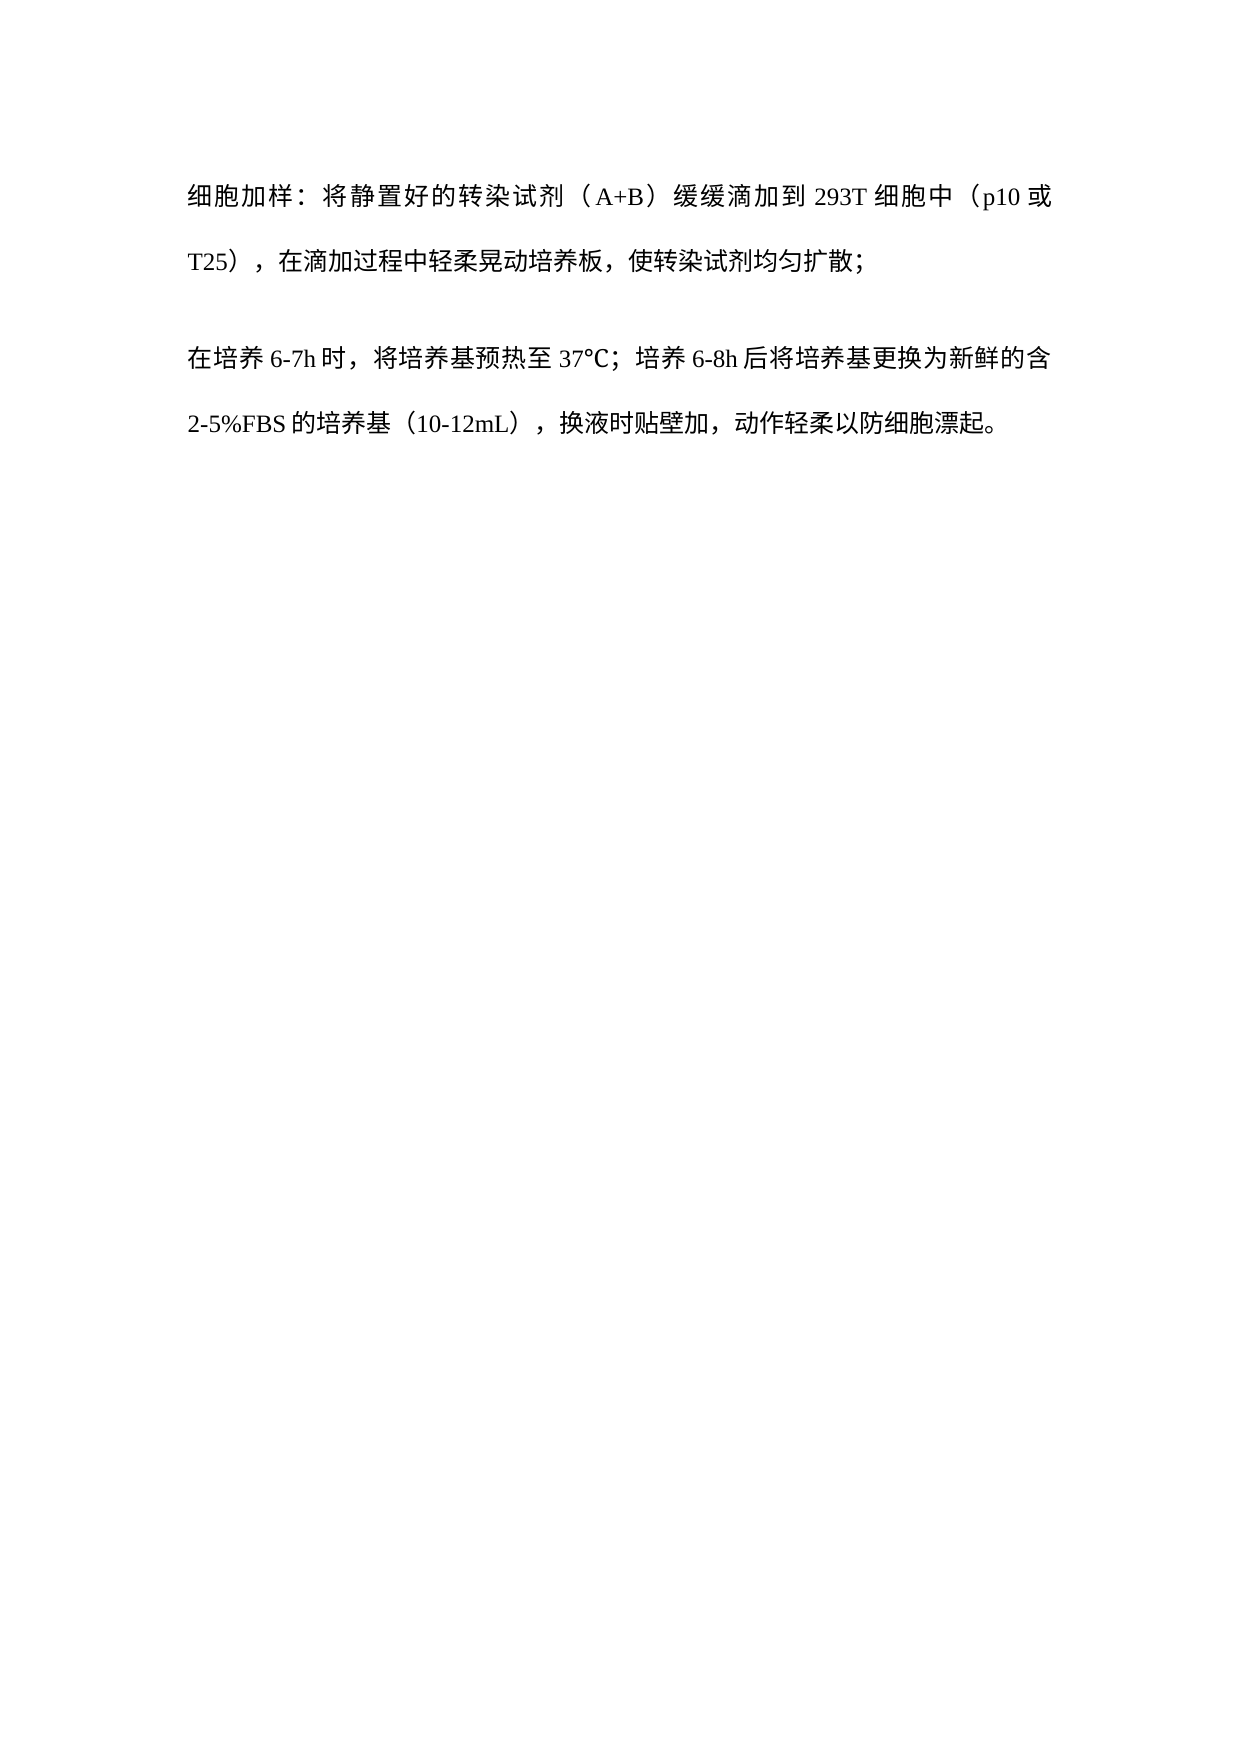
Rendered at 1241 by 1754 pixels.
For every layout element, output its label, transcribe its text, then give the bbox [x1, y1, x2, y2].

text 细胞加样：将静置好的转染试剂（A+B）缓缓滴加到293T细胞中（p10或T25），在滴加过程中轻柔晃动培养板，使转染试剂均匀扩散； [187, 162, 1053, 292]
text 在培养6-7h时，将培养基预热至37℃；培养6-8h后将培养基更换为新鲜的含2-5%FBS的培养基（10-12mL），换液时贴壁加，动作轻柔以防细胞漂起。 [187, 324, 1053, 454]
